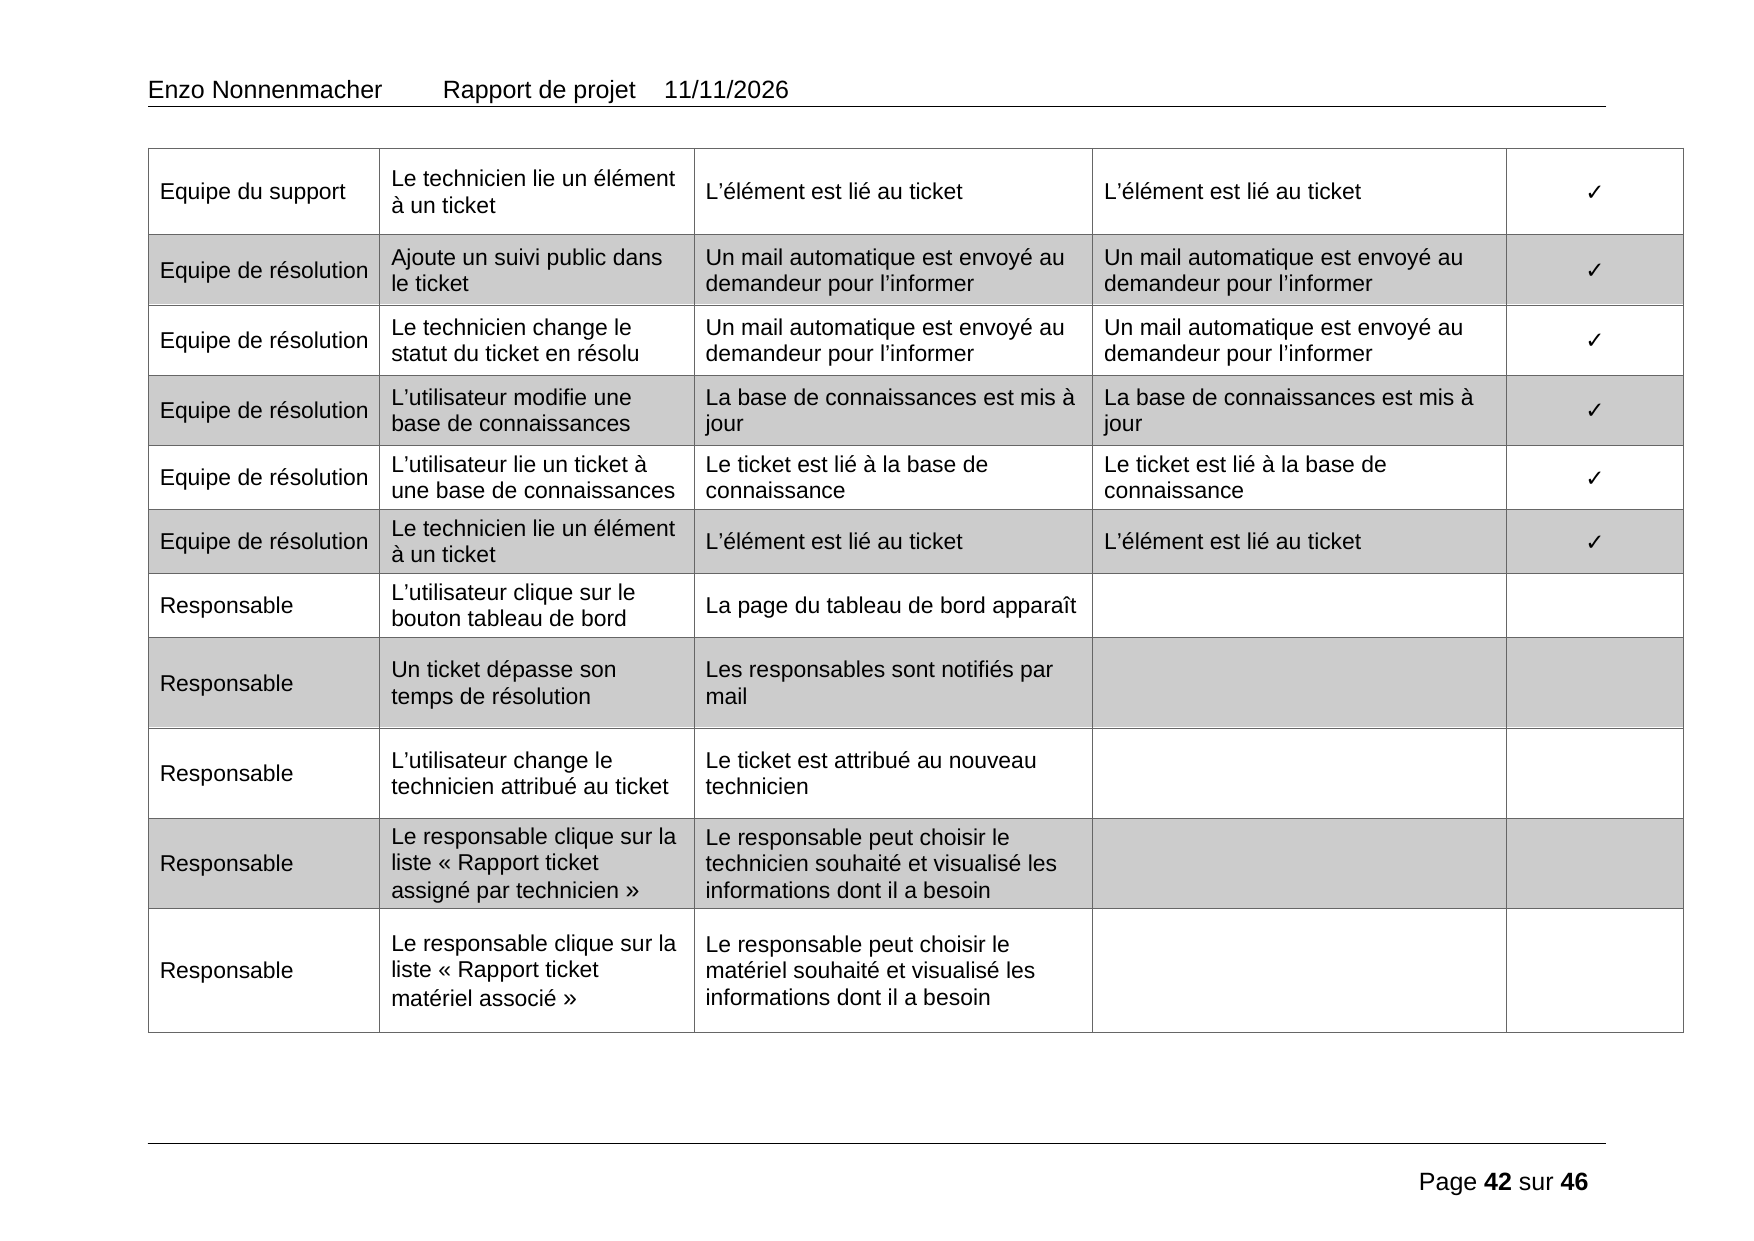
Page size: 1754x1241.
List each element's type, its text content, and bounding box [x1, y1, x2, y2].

table_cell L’utilisateur change le technicien attribué au ticket [380, 729, 694, 818]
table_cell ✓ [1507, 306, 1683, 374]
table_cell Equipe de résolution [149, 306, 379, 374]
table_cell L’élément est lié au ticket [695, 510, 1092, 573]
table_cell Responsable [149, 729, 379, 818]
table_cell Un mail automatique est envoyé au demandeur pour l’informer [1093, 306, 1506, 374]
table_cell Equipe du support [149, 149, 379, 234]
table_cell [1093, 729, 1506, 818]
table_cell Responsable [149, 909, 379, 1032]
table_cell Un ticket dépasse son temps de résolution [380, 638, 694, 727]
table_cell Ajoute un suivi public dans le ticket [380, 235, 694, 304]
table_cell [1093, 574, 1506, 637]
table_cell [1093, 909, 1506, 1032]
table_cell L’utilisateur modifie une base de connaissances [380, 376, 694, 445]
table_cell [1507, 729, 1683, 818]
table_cell Responsable [149, 819, 379, 908]
table_cell Le responsable peut choisir le technicien souhaité et visualisé les informations dont il a besoin [695, 819, 1092, 908]
table_cell Equipe de résolution [149, 376, 379, 445]
table_cell [1093, 638, 1506, 727]
table_cell L’utilisateur lie un ticket à une base de connaissances [380, 446, 694, 509]
table_cell Les responsables sont notifiés par mail [695, 638, 1092, 727]
table_cell ✓ [1507, 149, 1683, 234]
table_cell La page du tableau de bord apparaît [695, 574, 1092, 637]
table_cell [1093, 819, 1506, 908]
table_cell Le technicien lie un élément à un ticket [380, 510, 694, 573]
table_cell Equipe de résolution [149, 235, 379, 304]
table_cell Le technicien change le statut du ticket en résolu [380, 306, 694, 374]
table_cell [1507, 638, 1683, 727]
table_cell La base de connaissances est mis à jour [1093, 376, 1506, 445]
table_cell L’élément est lié au ticket [695, 149, 1092, 234]
table_cell [1507, 574, 1683, 637]
table_cell ✓ [1507, 446, 1683, 509]
table_cell Le ticket est lié à la base de connaissance [695, 446, 1092, 509]
table_cell L’élément est lié au ticket [1093, 510, 1506, 573]
table_cell Un mail automatique est envoyé au demandeur pour l’informer [695, 306, 1092, 374]
table_cell [1507, 909, 1683, 1032]
table_cell Le technicien lie un élément à un ticket [380, 149, 694, 234]
table_cell ✓ [1507, 376, 1683, 445]
table_cell Le responsable peut choisir le matériel souhaité et visualisé les informations dont il a besoin [695, 909, 1092, 1032]
table_cell Le ticket est lié à la base de connaissance [1093, 446, 1506, 509]
table_cell L’élément est lié au ticket [1093, 149, 1506, 234]
table_cell [1507, 819, 1683, 908]
table_cell La base de connaissances est mis à jour [695, 376, 1092, 445]
table_cell Le responsable clique sur la liste « Rapport ticket matériel associé » [380, 909, 694, 1032]
table_cell ✓ [1507, 235, 1683, 304]
table_cell Le ticket est attribué au nouveau technicien [695, 729, 1092, 818]
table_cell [1093, 235, 1506, 304]
table_cell Equipe de résolution [149, 510, 379, 573]
table_cell Responsable [149, 638, 379, 727]
table_cell Responsable [149, 574, 379, 637]
table_cell ✓ [1507, 510, 1683, 573]
table_cell Equipe de résolution [149, 446, 379, 509]
table_cell Le responsable clique sur la liste « Rapport ticket assigné par technicien » [380, 819, 694, 908]
table_cell L’utilisateur clique sur le bouton tableau de bord [380, 574, 694, 637]
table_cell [695, 235, 1092, 304]
